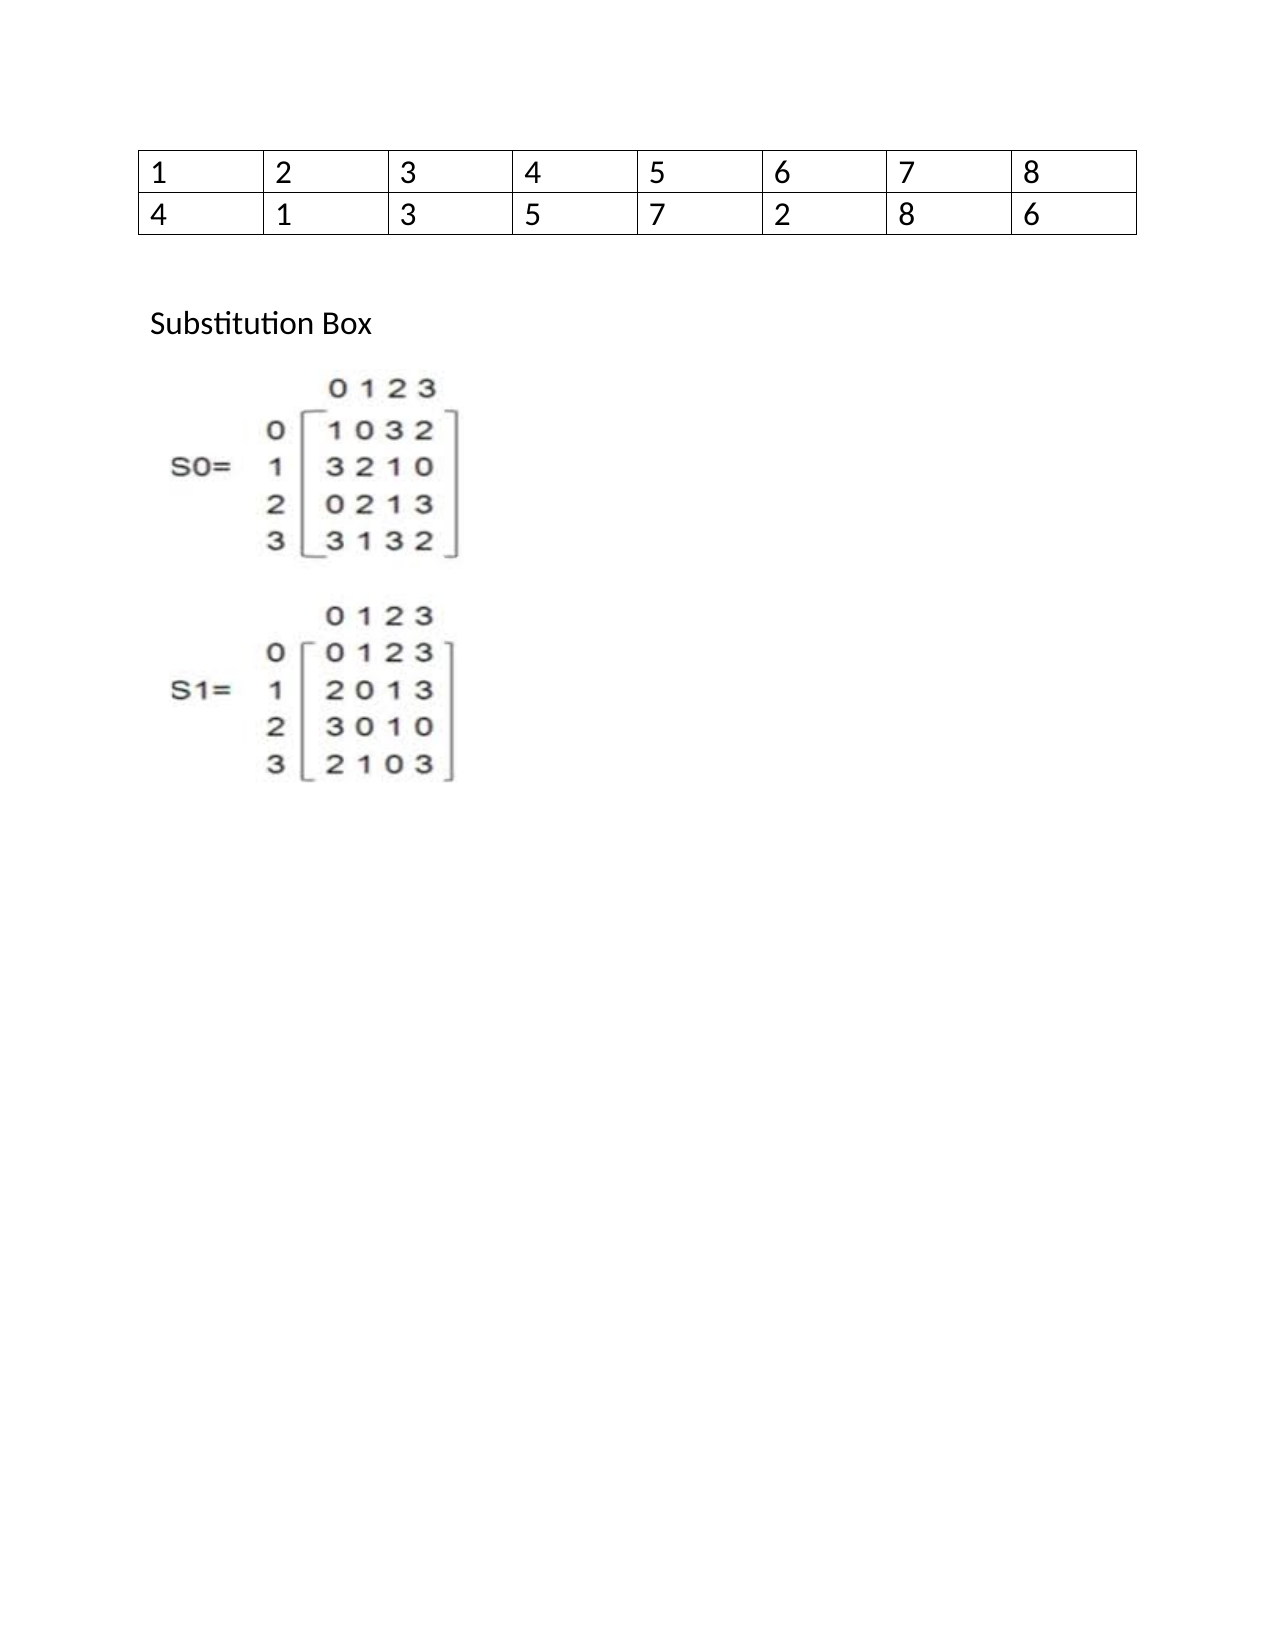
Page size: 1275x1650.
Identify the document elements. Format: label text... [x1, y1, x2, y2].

text Substitution Box [150, 302, 1125, 343]
table_cell 2 [763, 193, 886, 233]
table_cell 7 [638, 193, 762, 233]
table_cell 4 [139, 193, 263, 233]
table_header 2 [264, 151, 388, 192]
table_header 4 [513, 151, 637, 192]
table_header 5 [638, 151, 762, 192]
table_header 3 [389, 151, 512, 192]
table_cell 3 [389, 193, 512, 233]
table_cell 6 [1012, 193, 1136, 233]
table_header 6 [763, 151, 886, 192]
table_cell 5 [513, 193, 637, 233]
table_cell 1 [264, 193, 388, 233]
table_header 1 [139, 151, 263, 192]
table_cell 8 [887, 193, 1011, 233]
table_header 8 [1012, 151, 1136, 192]
table_header 7 [887, 151, 1011, 192]
